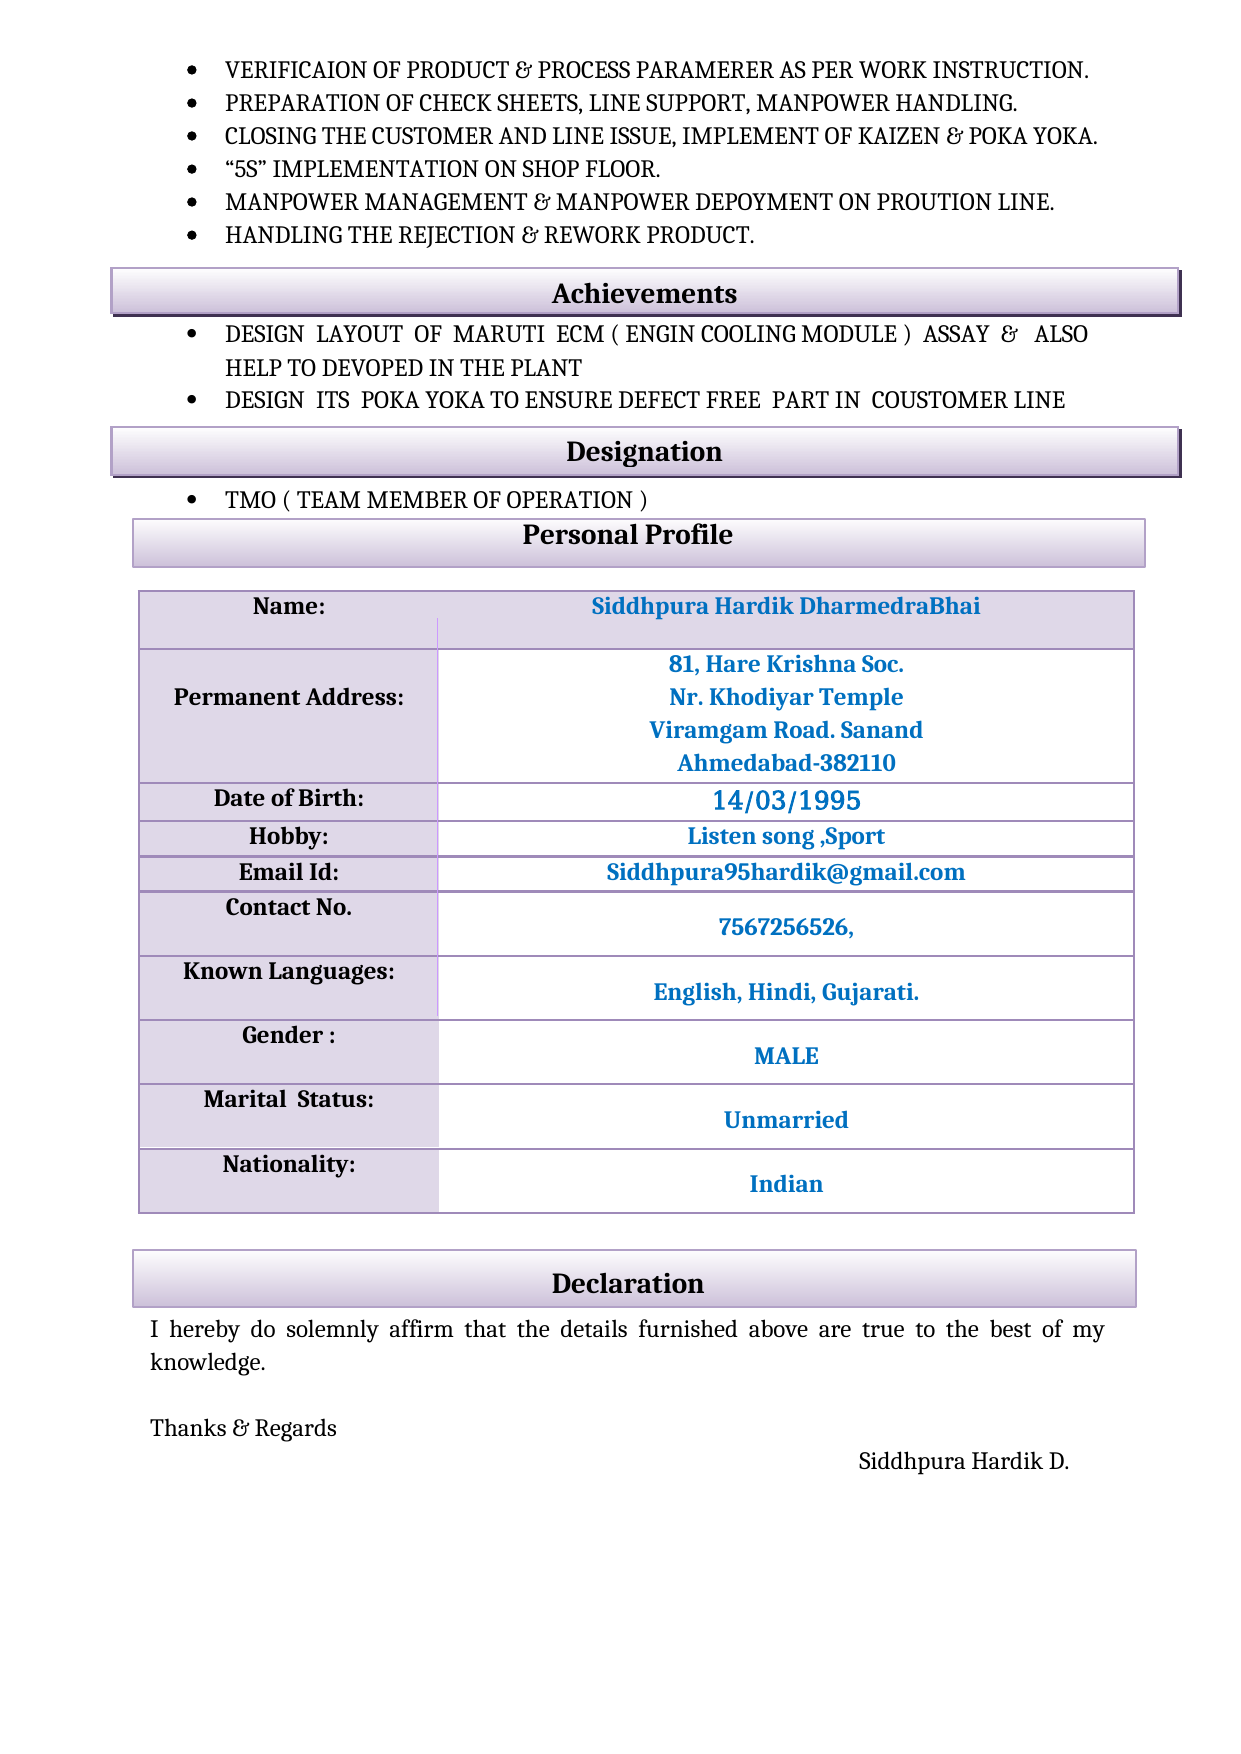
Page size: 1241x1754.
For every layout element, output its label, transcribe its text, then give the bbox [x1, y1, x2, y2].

text Personal Profile [150, 518, 1106, 552]
table_cell Hobby: [140, 822, 437, 855]
table_cell English, Hindi, Gujarati. [439, 957, 1133, 1019]
list CLOSING THE CUSTOMER AND LINE ISSUE, IMPLEMENT OF KAIZEN & POKA YOKA. [187, 122, 1106, 151]
table_header Siddhpura Hardik DharmedraBhai [439, 592, 1133, 648]
table_cell Known Languages: [140, 957, 439, 1019]
table_cell Date of Birth: [140, 784, 437, 820]
text I hereby do solemnly affirm that the details furnished above are true to the best of my knowledge. [150, 1314, 1106, 1376]
text Siddhpura Hardik D. [150, 1447, 1106, 1475]
list PREPARATION OF CHECK SHEETS, LINE SUPPORT, MANPOWER HANDLING. [187, 89, 1106, 118]
list DESIGN ITS POKA YOKA TO ENSURE DEFECT FREE PART IN COUSTOMER LINE [187, 386, 1106, 415]
table_cell Gender : [140, 1021, 439, 1083]
list TMO ( TEAM MEMBER OF OPERATION ) [187, 486, 1106, 514]
table_cell Marital Status: [140, 1085, 439, 1147]
list HANDLING THE REJECTION & REWORK PRODUCT. [187, 221, 1106, 250]
list VERIFICAION OF PRODUCT & PROCESS PARAMERER AS PER WORK INSTRUCTION. [187, 56, 1106, 85]
table_cell 81, Hare Krishna Soc. Nr. Khodiyar Temple Viramgam Road. Sanand Ahmedabad-382110 [439, 650, 1133, 782]
table_cell Permanent Address: [140, 650, 437, 782]
table_cell Listen song ,Sport [439, 822, 1133, 855]
table_cell Unmarried [439, 1085, 1133, 1147]
table_cell 7567256526, [439, 893, 1133, 955]
table_cell MALE [439, 1021, 1133, 1083]
list MANPOWER MANAGEMENT & MANPOWER DEPOYMENT ON PROUTION LINE. [187, 188, 1106, 217]
table_cell Siddhpura95hardik@gmail.com [439, 858, 1133, 890]
table_cell 14/03/1995 [439, 784, 1133, 820]
table_cell Nationality: [140, 1150, 439, 1212]
list “5S” IMPLEMENTATION ON SHOP FLOOR. [187, 155, 1106, 184]
table_cell Contact No. [140, 893, 437, 955]
list DESIGN LAYOUT OF MARUTI ECM ( ENGIN COOLING MODULE ) ASSAY & ALSO HELP TO DEVOPED IN THE PLANT [187, 320, 1106, 382]
table_cell Indian [439, 1150, 1133, 1212]
subtitle Declaration [150, 1268, 1106, 1301]
table_cell Email Id: [140, 858, 437, 890]
table_header Name: [140, 592, 439, 648]
text Thanks & Regards [150, 1414, 1106, 1442]
